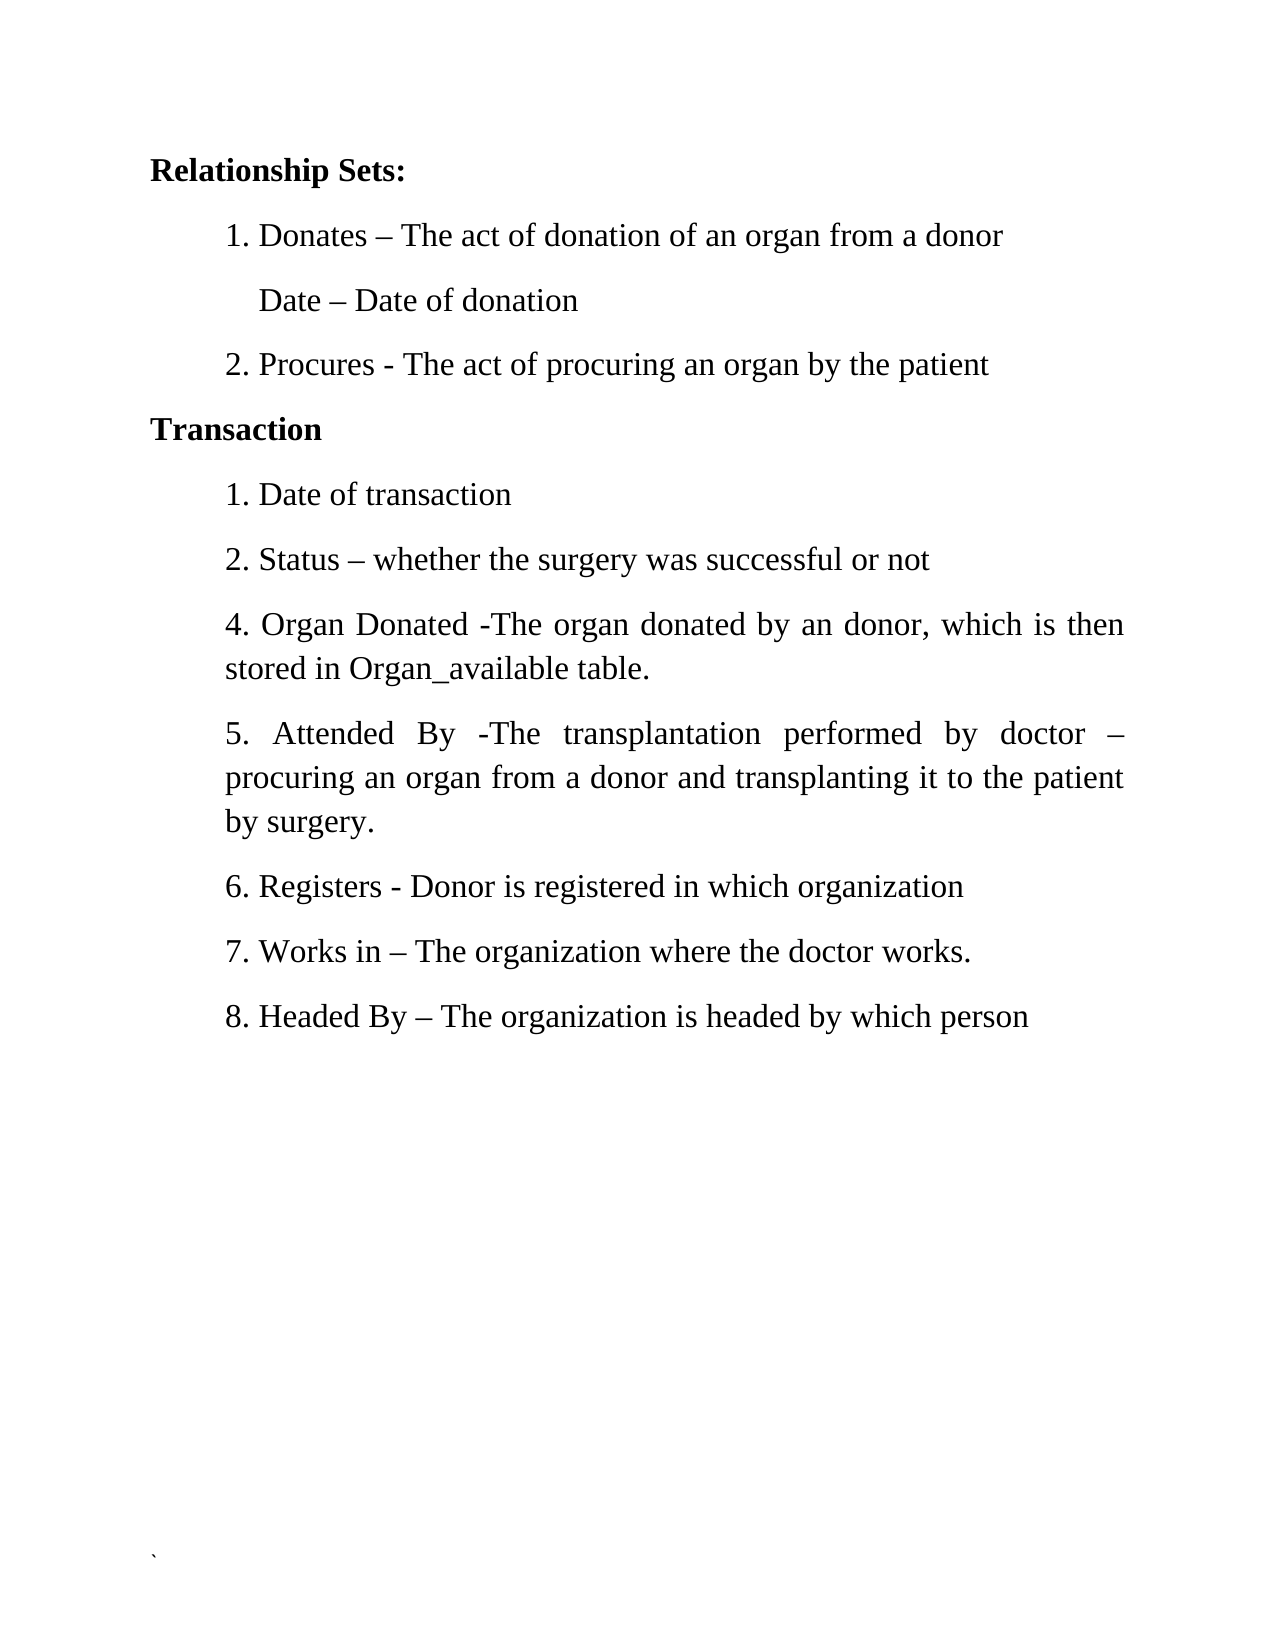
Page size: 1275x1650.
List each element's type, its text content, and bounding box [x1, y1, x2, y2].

text 1. Donates – The act of donation of an organ from a donor [225, 215, 1125, 253]
text 7. Works in – The organization where the doctor works. [225, 931, 1125, 969]
text Relationship Sets: [150, 150, 1125, 188]
text Transaction [150, 409, 1125, 448]
text 2. Status – whether the surgery was successful or not [225, 539, 1125, 578]
text 5. Attended By -The transplantation performed by doctor – procuring an organ from a donor and transplanting it to the patient by surgery. [225, 713, 1125, 840]
text 8. Headed By – The organization is headed by which person [225, 996, 1125, 1034]
text Date – Date of donation [225, 280, 1125, 318]
text 1. Date of transaction [225, 474, 1125, 513]
text 6. Registers - Donor is registered in which organization [225, 866, 1125, 904]
text 4. Organ Donated -The organ donated by an donor, which is then stored in Organ_available table. [225, 604, 1125, 687]
text 2. Procures - The act of procuring an organ by the patient [225, 345, 1125, 383]
